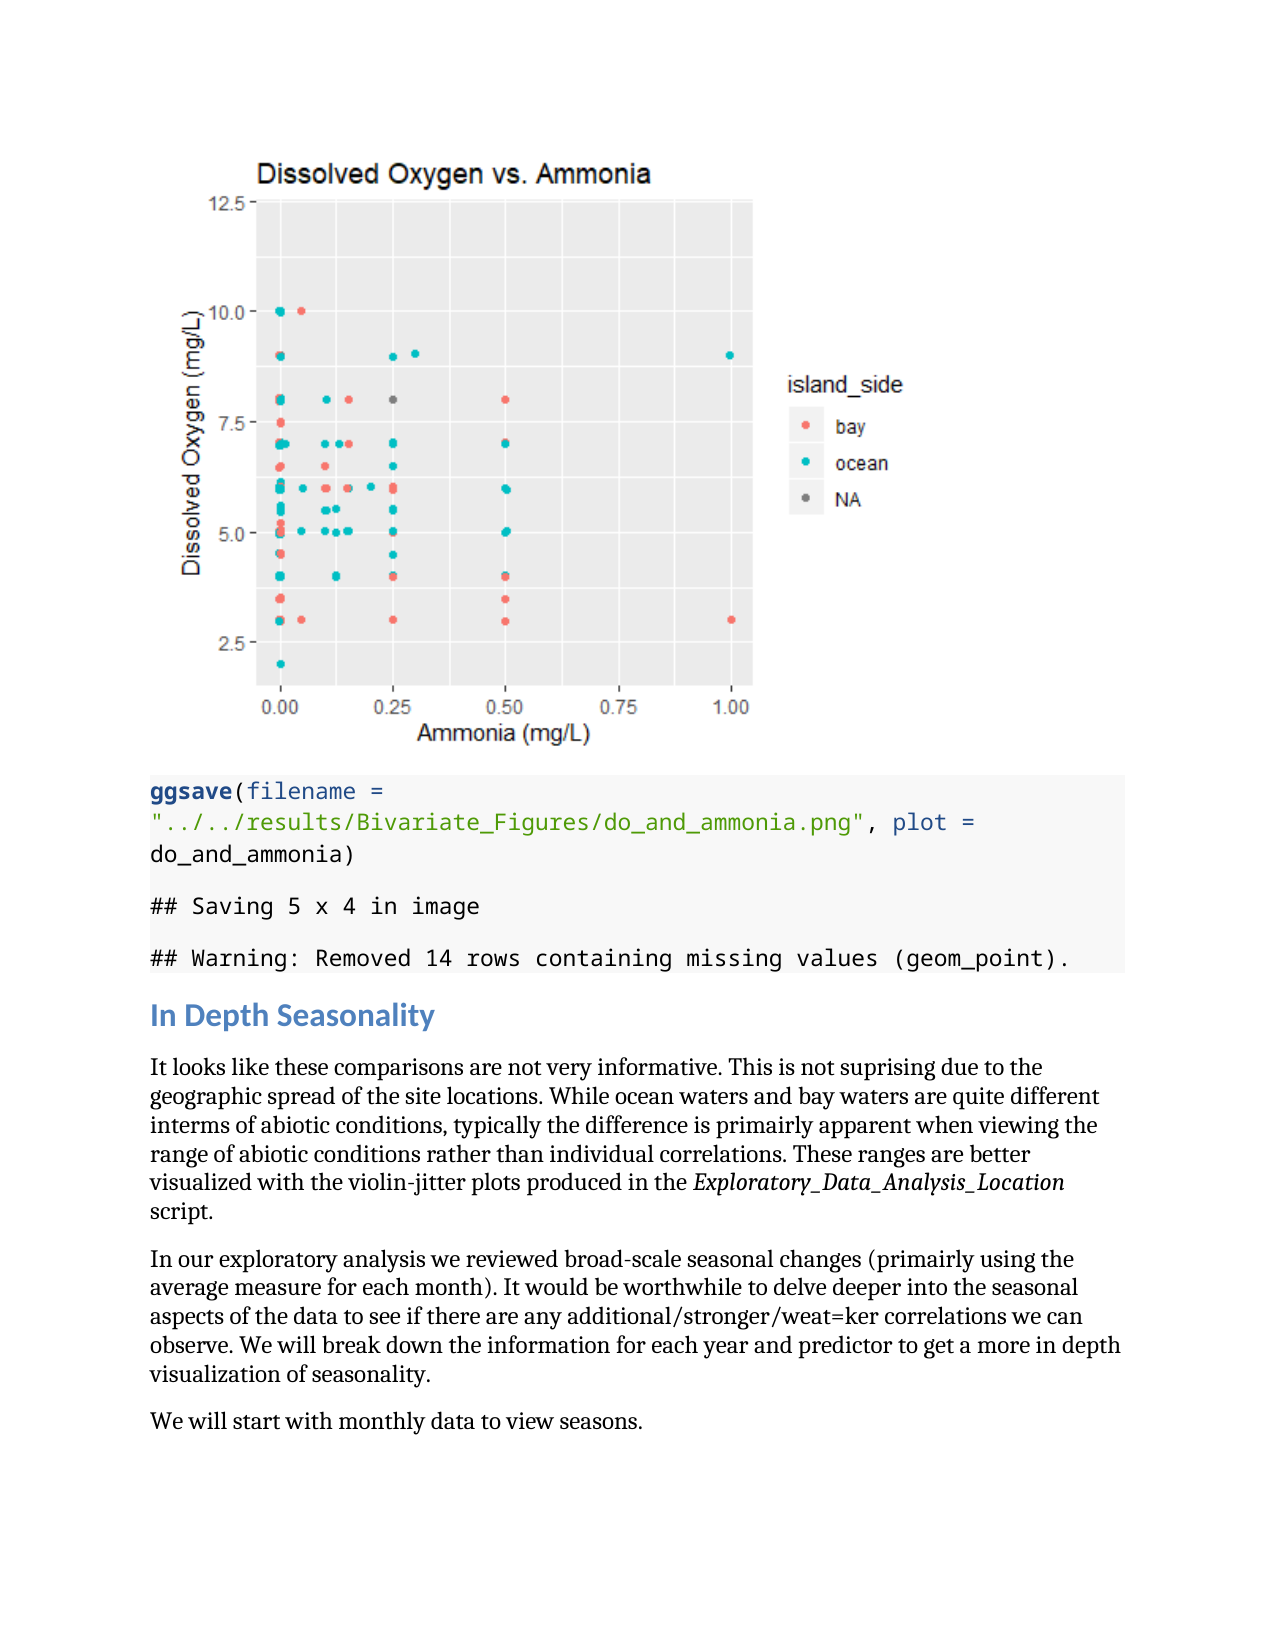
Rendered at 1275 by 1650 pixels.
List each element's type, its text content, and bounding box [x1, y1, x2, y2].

subtitle In Depth Seasonality [150, 994, 1125, 1034]
text We will start with monthly data to view seasons. [150, 1407, 1125, 1436]
text ggsave(filename = "../../results/Bivariate_Figures/do_and_ammonia.png", plot = do_and_ammonia) [356, 775, 1125, 869]
text ## Warning: Removed 14 rows containing missing values (geom_point). [150, 942, 1125, 973]
picture [168, 150, 927, 757]
text In our exploratory analysis we reviewed broad-scale seasonal changes (primairly using the average measure for each month). It would be worthwhile to delve deeper into the seasonal aspects of the data to see if there are any additional/stronger/weat=ker correlations we can observe. We will break down the information for each year and predictor to get a more in depth visualization of seasonality. [150, 1244, 1125, 1388]
text ## Saving 5 x 4 in image [150, 890, 1125, 921]
text It looks like these comparisons are not very informative. This is not suprising due to the geographic spread of the site locations. While ocean waters and bay waters are quite different interms of abiotic conditions, typically the difference is primairly apparent when viewing the range of abiotic conditions rather than individual correlations. These ranges are better visualized with the violin-jitter plots produced in the Exploratory_Data_Analysis_Location script. [150, 1053, 1125, 1226]
